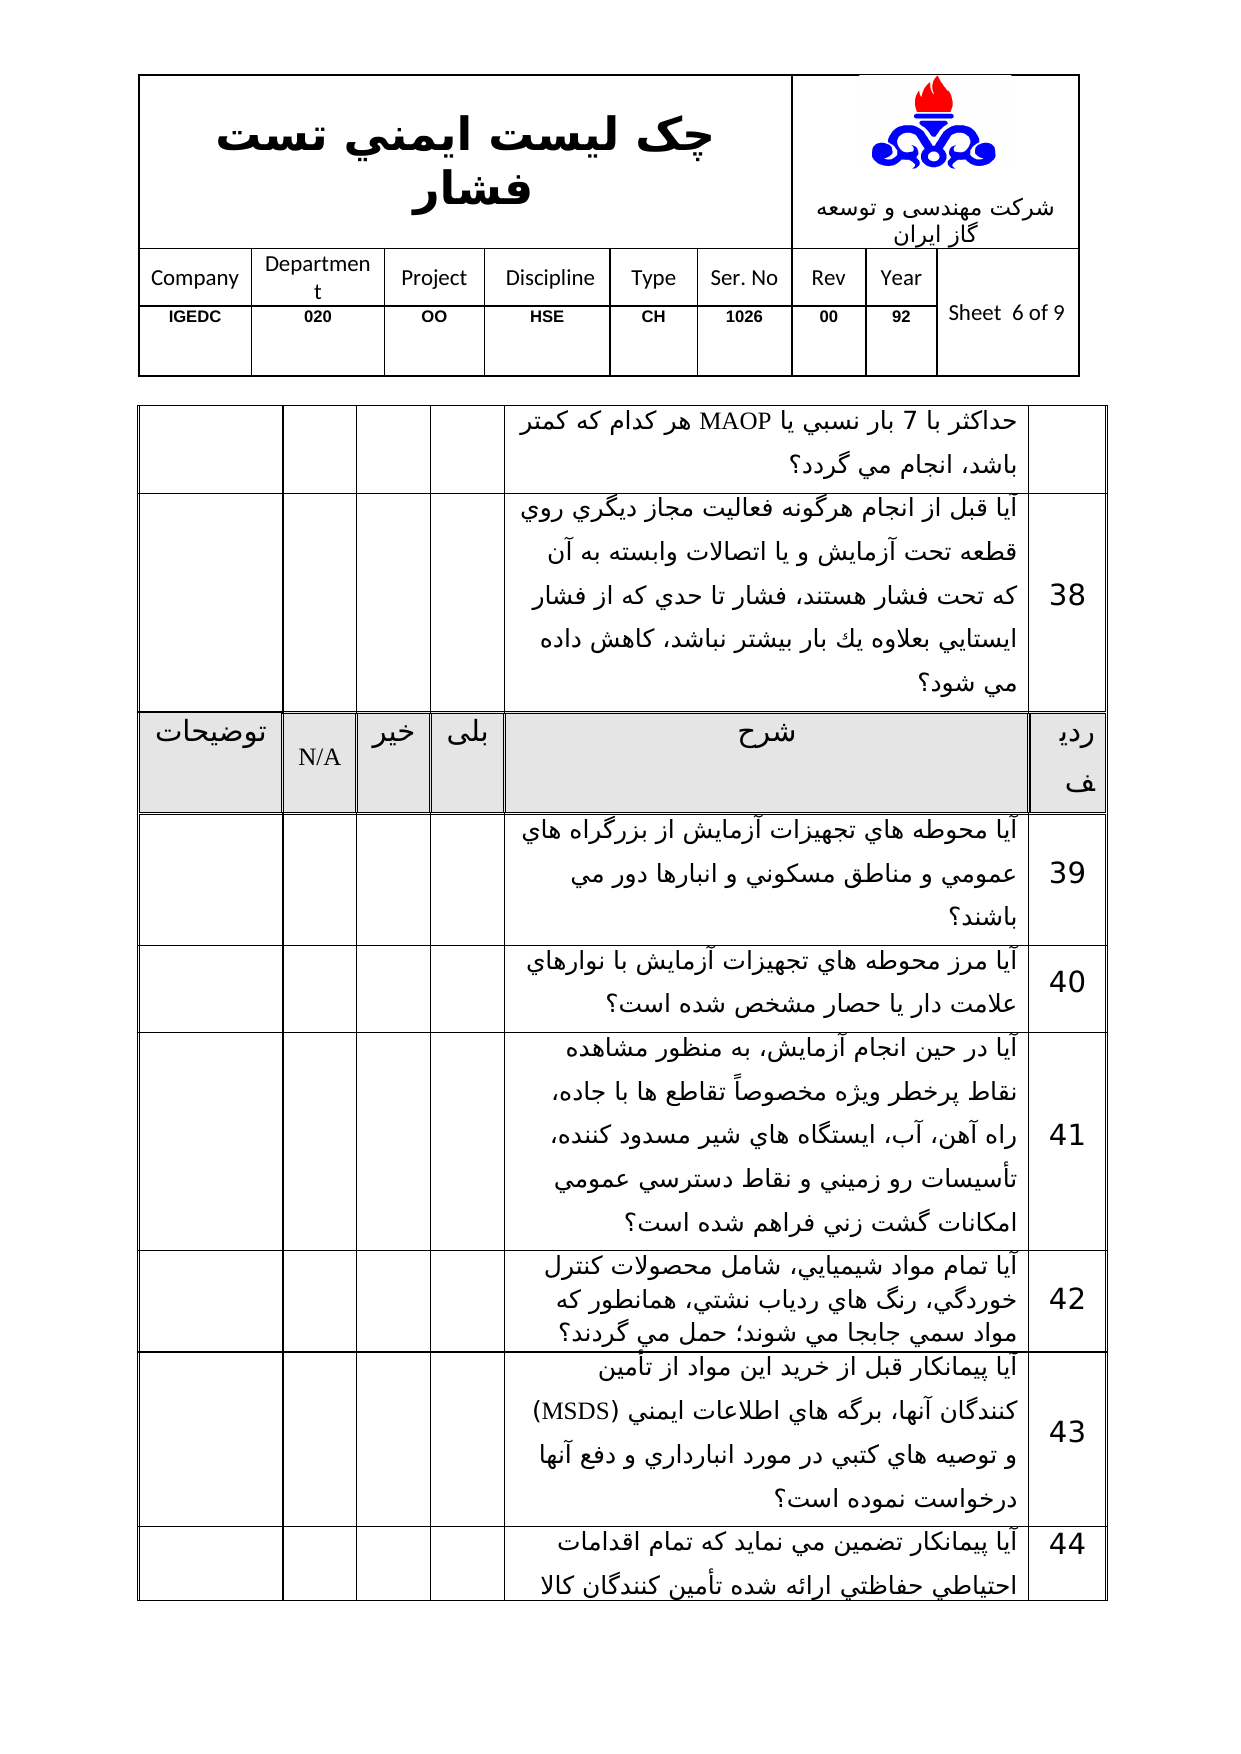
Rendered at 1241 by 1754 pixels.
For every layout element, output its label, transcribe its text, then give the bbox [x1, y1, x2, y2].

table_cell [357, 946, 430, 1032]
table_cell [431, 1251, 504, 1351]
table_cell [284, 1033, 356, 1250]
table_cell [431, 1527, 504, 1600]
table_cell [431, 494, 504, 711]
table_cell [431, 406, 504, 492]
table_cell [357, 1527, 430, 1600]
table_cell [357, 815, 430, 945]
table_cell [140, 946, 282, 1032]
table_cell [284, 1353, 356, 1526]
table_cell [140, 406, 282, 492]
table_cell 38 [1029, 494, 1105, 711]
table_cell [357, 1033, 430, 1250]
table_cell [140, 1033, 282, 1250]
table_cell 43 [1029, 1353, 1105, 1526]
picture [859, 75, 1012, 169]
table_cell آيا مرز محوطه هاي تجهيزات آزمايش با نوارهاي علامت دار يا حصار مشخص شده است؟ [505, 946, 1028, 1032]
table_cell [284, 406, 356, 492]
table_cell [357, 1251, 430, 1351]
table_cell [431, 946, 504, 1032]
table_cell [140, 815, 282, 945]
table_cell N/A [284, 714, 355, 812]
table_cell [357, 406, 430, 492]
table_cell [431, 1353, 504, 1526]
table_cell [284, 494, 356, 711]
table_cell آيا در حين انجام آزمايش، به منظور مشاهده نقاط پرخطر ويژه مخصوصاً تقاطع ها با جاده، راه آهن، آب، ايستگاه هاي شير مسدود كننده، تأسيسات رو زميني و نقاط دسترسي عمومي امكانات گشت زني فراهم شده است؟ [505, 1033, 1028, 1250]
table_cell ردیف [1031, 714, 1105, 812]
table_cell [140, 1251, 282, 1351]
table_cell توضیحات [140, 713, 281, 812]
table_cell [140, 494, 282, 711]
table_cell بلی [432, 714, 503, 812]
table_cell 37 [1029, 406, 1105, 492]
table_cell آيا قبل از انجام هرگونه فعاليت مجاز ديگري روي قطعه تحت آزمايش و يا اتصالات وابسته به آن كه تحت فشار هستند، فشار تا حدي كه از فشار ايستايي بعلاوه يك بار بيشتر نباشد، كاهش داده مي شود؟ [505, 494, 1028, 711]
table_cell آيا تمام مواد شيميايي، شامل محصولات كنترل خوردگي، رنگ هاي ردياب نشتي، همانطور كه مواد سمي جابجا مي شوند؛ حمل مي گردند؟ [505, 1251, 1028, 1351]
table_cell [140, 1527, 282, 1600]
table_cell شرح [506, 714, 1027, 812]
table_cell آيا محوطه هاي تجهيزات آزمايش از بزرگراه هاي عمومي و مناطق مسكوني و انبارها دور مي باشند؟ [505, 815, 1028, 945]
table_cell خیر [358, 714, 429, 812]
table_cell [284, 815, 356, 945]
table_cell [284, 1527, 356, 1600]
table_cell [140, 1353, 282, 1526]
table_cell [284, 946, 356, 1032]
table_cell 42 [1029, 1251, 1105, 1351]
table_cell 44 [1029, 1527, 1105, 1600]
table_cell [431, 815, 504, 945]
table_cell [284, 1251, 356, 1351]
table_cell [357, 494, 430, 711]
table_cell 39 [1029, 815, 1105, 945]
table_cell 41 [1029, 1033, 1105, 1250]
table_cell [357, 1353, 430, 1526]
table_cell 40 [1029, 946, 1105, 1032]
table_cell آيا پيمانكار قبل از خريد اين مواد از تأمين كنندگان آنها، برگه هاي اطلاعات ايمني (MSDS) و توصيه هاي كتبي در مورد انبارداري و دفع آنها درخواست نموده است؟ [505, 1353, 1028, 1526]
table_cell [431, 1033, 504, 1250]
